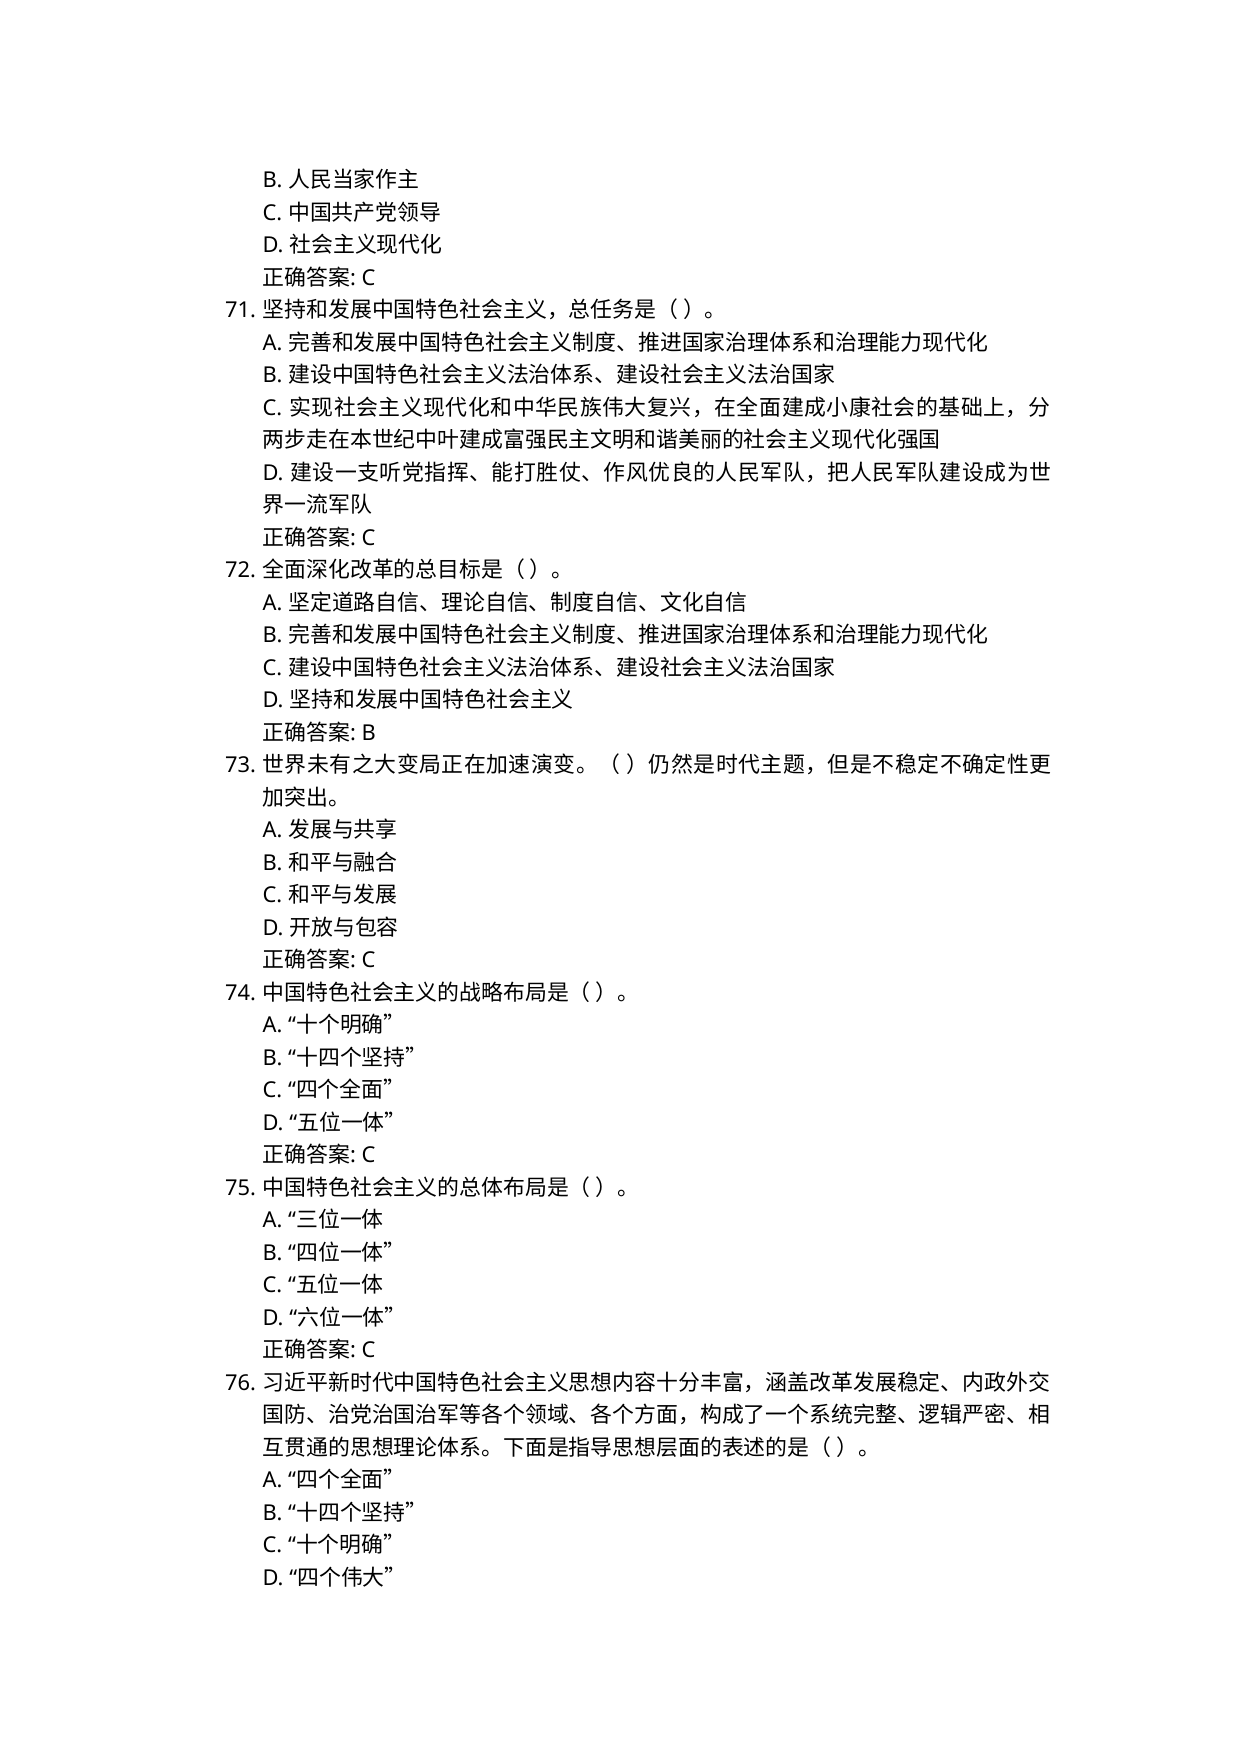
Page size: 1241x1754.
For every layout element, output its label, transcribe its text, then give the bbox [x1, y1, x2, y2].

list 坚持和发展中国特色社会主义，总任务是（ ）。 A. 完善和发展中国特色社会主义制度、推进国家治理体系和治理能力现代化 B. 建设中国特色社会主义法治体系、建设社会主义法治国家 C. 实现社会主义现代化和中华民族伟大复兴，在全面建成小康社会的基础上，分两步走在本世纪中叶建成富强民主文明和谐美丽的社会主义现代化强国 D. 建设一支听党指挥、能打胜仗、作风优良的人民军队，把人民军队建设成为世界一流军队 正确答案: C [225, 292, 1053, 552]
list 中国特色社会主义的战略布局是（ ）。 A. “十个明确” B. “十四个坚持” C. “四个全面” D. “五位一体” 正确答案: C [225, 974, 1053, 1169]
list 全面深化改革的总目标是（ ）。 A. 坚定道路自信、理论自信、制度自信、文化自信 B. 完善和发展中国特色社会主义制度、推进国家治理体系和治理能力现代化 C. 建设中国特色社会主义法治体系、建设社会主义法治国家 D. 坚持和发展中国特色社会主义 正确答案: B [225, 552, 1053, 747]
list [225, 162, 1053, 292]
list 中国特色社会主义的总体布局是（ ）。 A. “三位一体 B. “四位一体” C. “五位一体 D. “六位一体” 正确答案: C [225, 1169, 1053, 1364]
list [225, 1364, 1053, 1592]
list 世界未有之大变局正在加速演变。（ ）仍然是时代主题，但是不稳定不确定性更加突出。 A. 发展与共享 B. 和平与融合 C. 和平与发展 D. 开放与包容 正确答案: C [225, 747, 1053, 974]
